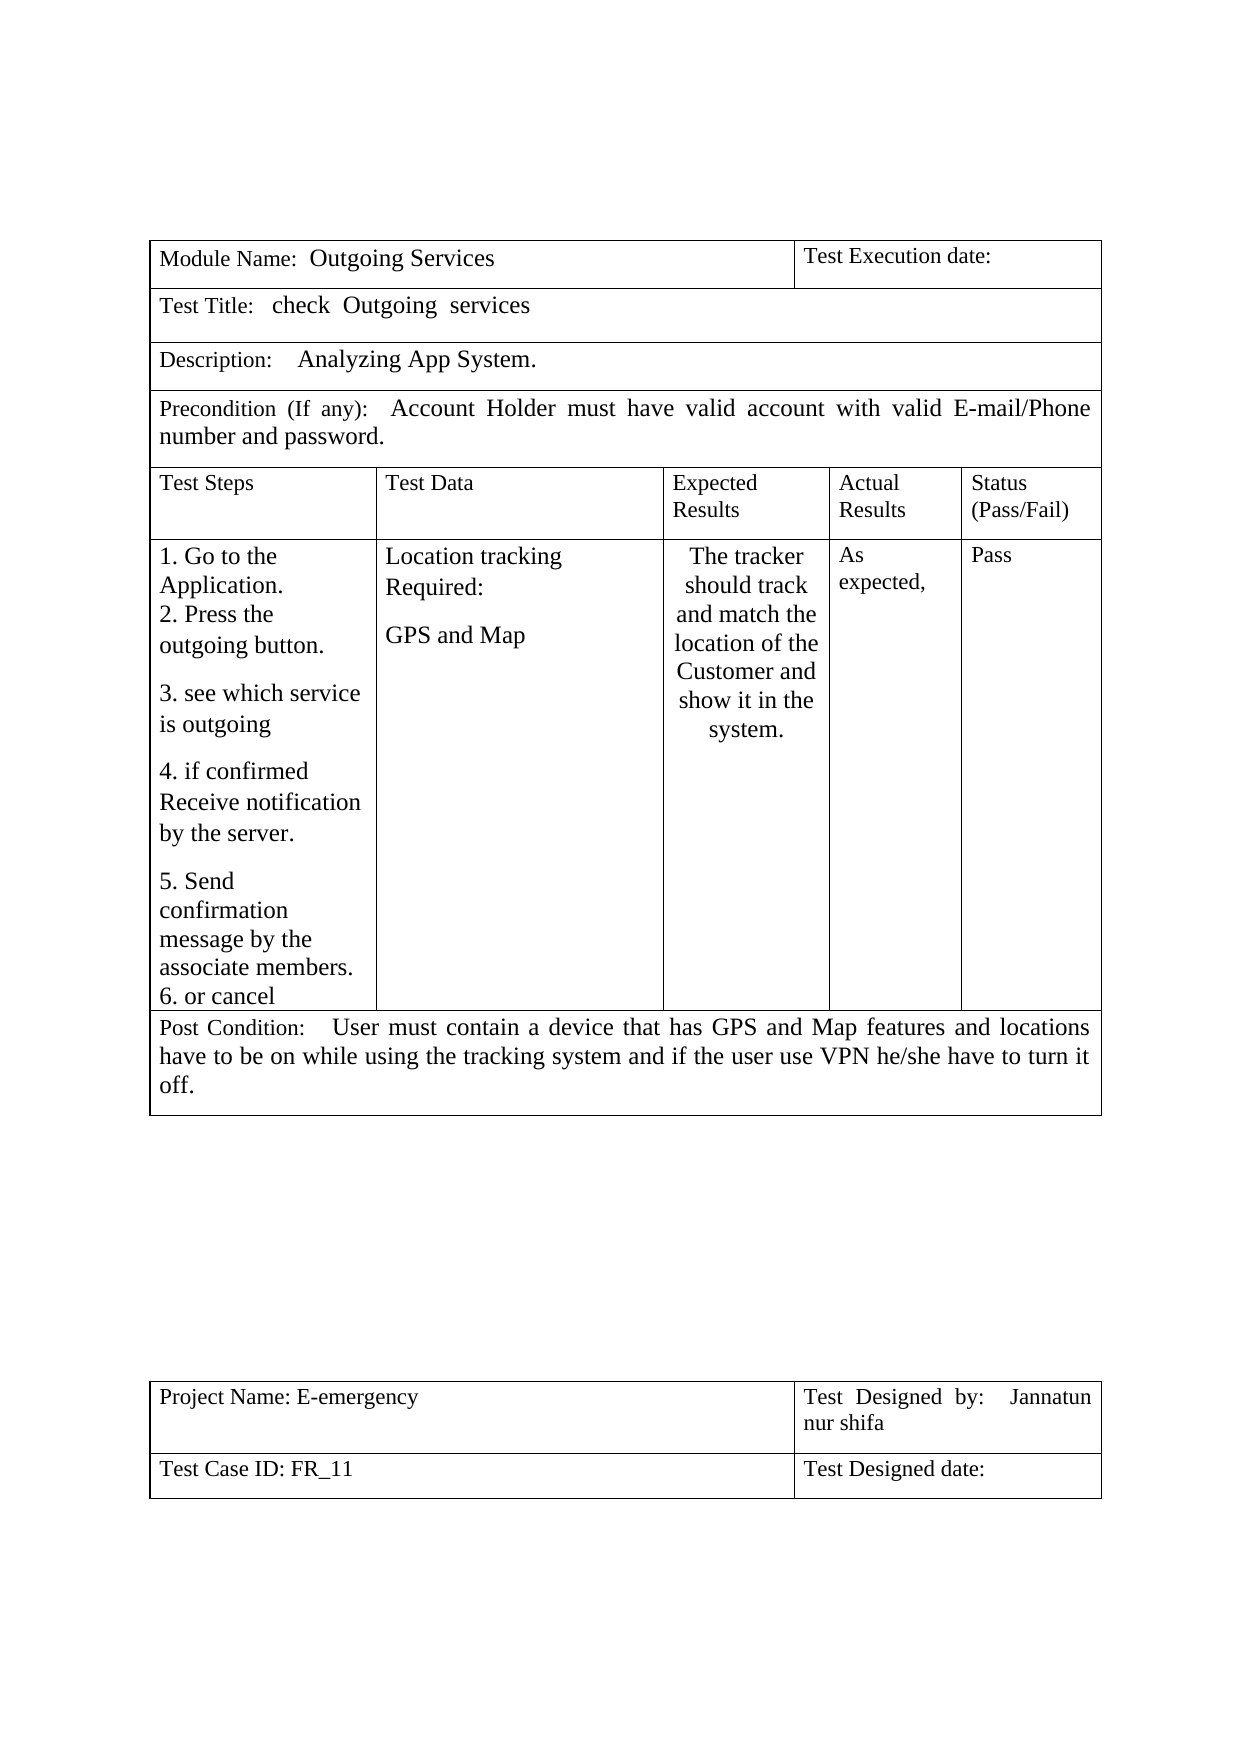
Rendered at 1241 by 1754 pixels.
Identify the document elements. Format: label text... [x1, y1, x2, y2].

table_header Test Designed by: Jannatun nur shifa [795, 1382, 1101, 1452]
table_cell Test Steps [151, 468, 376, 539]
table_cell Actual Results [830, 468, 961, 539]
table_cell The tracker should track and match the location of the Customer and show it in the system. [664, 540, 829, 1010]
table_cell Module Name: Outgoing Services [151, 241, 794, 288]
table_cell Test Data [377, 468, 663, 539]
table_cell Precondition (If any): Account Holder must have valid account with valid E-mail/Phone number and password. [151, 391, 1101, 467]
table_cell Test Designed date: [795, 1454, 1101, 1498]
table_cell Description: Analyzing App System. [151, 343, 1101, 390]
table_cell Test Execution date: [795, 241, 1101, 288]
table_cell Test Case ID: FR_11 [151, 1454, 794, 1498]
table_header Project Name: E-emergency [151, 1382, 794, 1452]
table_cell Pass [962, 540, 1101, 1010]
table_cell Expected Results [664, 468, 829, 539]
table_cell Location tracking Required: GPS and Map [377, 540, 663, 1010]
table_cell 1. Go to the Application. 2. Press the outgoing button. 3. see which service is outgoing 4. if confirmed Receive notification by the server. 5. Send confirmation message by the associate members. 6. or cancel [151, 540, 376, 1010]
table_cell Post Condition: User must contain a device that has GPS and Map features and locations have to be on while using the tracking system and if the user use VPN he/she have to turn it off. [151, 1011, 1101, 1115]
table_cell Test Title: check Outgoing services [151, 289, 1101, 342]
table_cell Status (Pass/Fail) [962, 468, 1101, 539]
table_cell As expected, [830, 540, 961, 1010]
